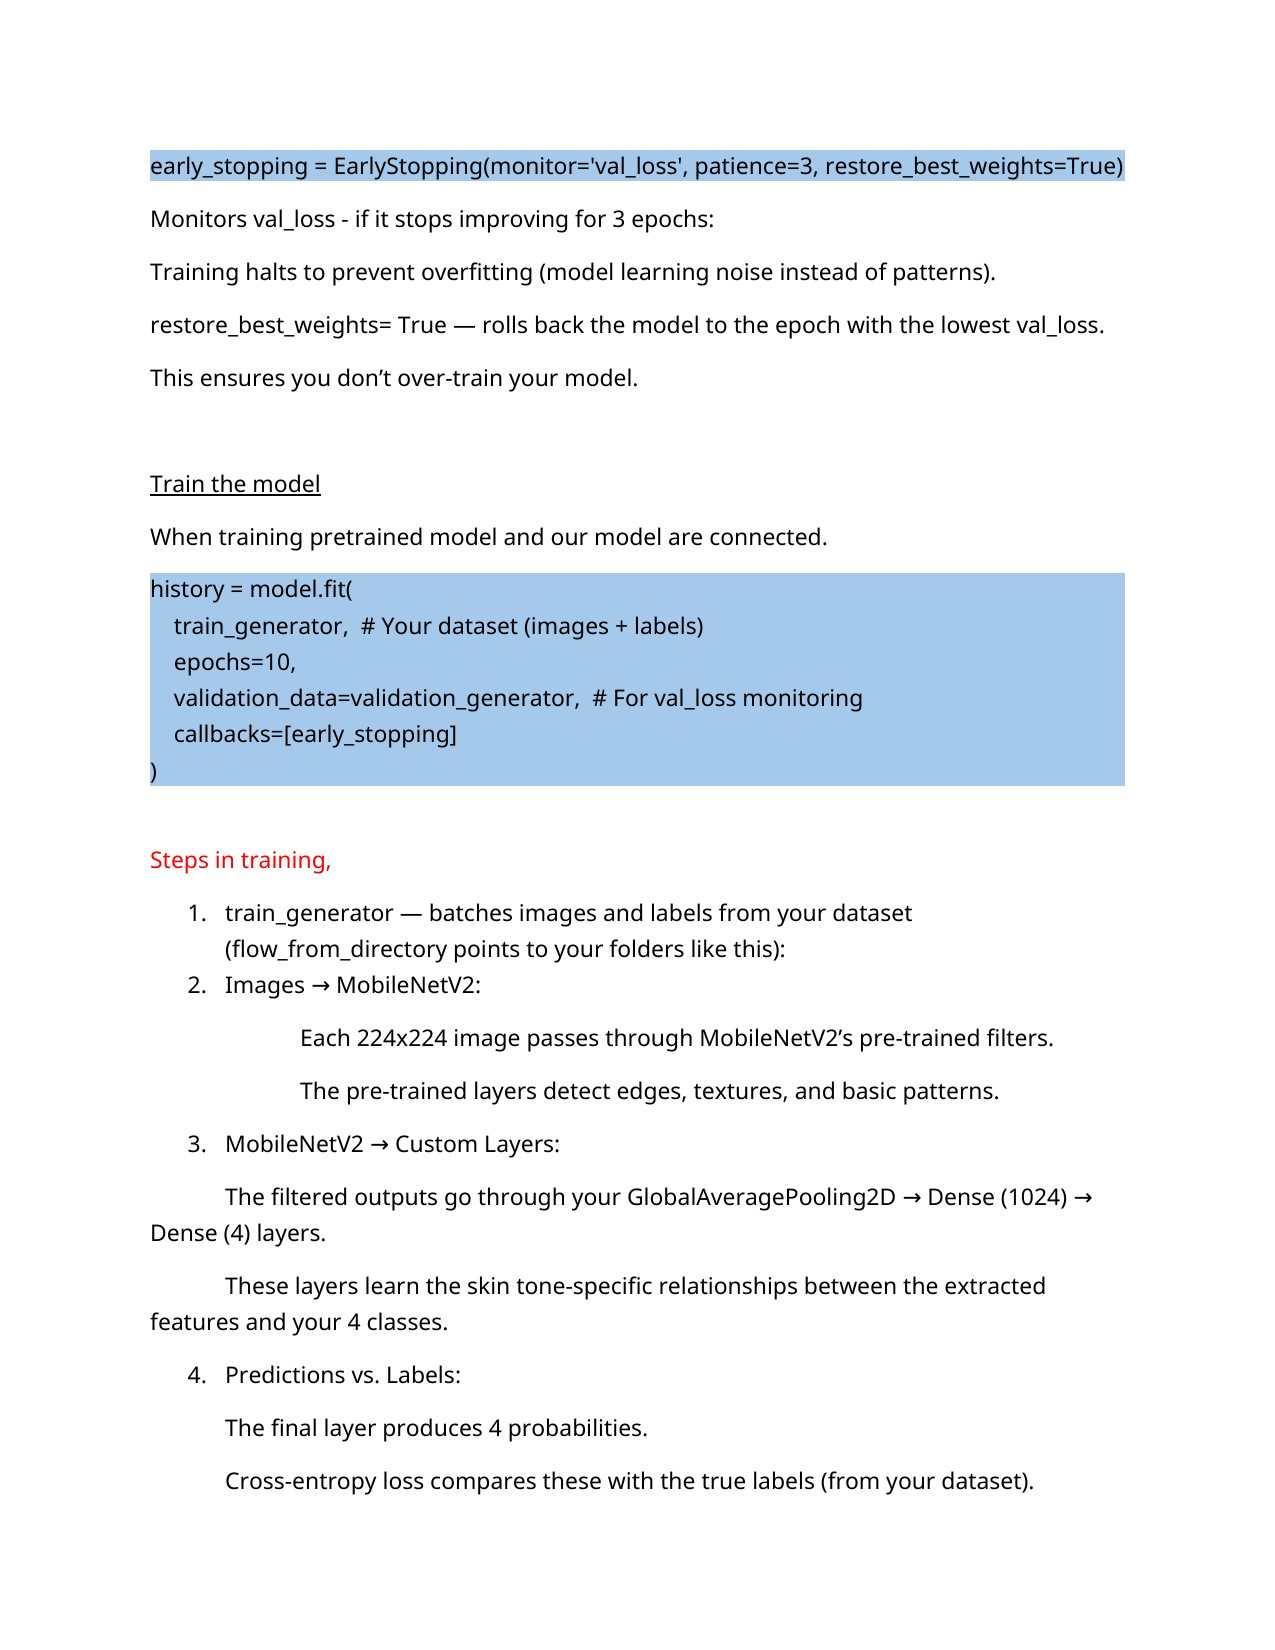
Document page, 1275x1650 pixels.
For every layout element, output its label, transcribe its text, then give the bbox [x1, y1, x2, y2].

text validation_data=validation_generator, # For val_loss monitoring [150, 682, 1125, 713]
list Predictions vs. Labels: [187, 1359, 1125, 1390]
list train_generator — batches images and labels from your dataset (flow_from_directory points to your folders like this): [187, 897, 1125, 964]
text train_generator, # Your dataset (images + labels) [150, 609, 1125, 641]
text Steps in training, [150, 844, 1125, 875]
text Train the model [150, 467, 1125, 499]
list Images → MobileNetV2: [187, 969, 1125, 1000]
text The filtered outputs go through your GlobalAveragePooling2D → Dense (1024) → Dense (4) layers. [150, 1181, 1125, 1248]
text The final layer produces 4 probabilities. [150, 1412, 1125, 1443]
text This ensures you don’t over-train your model. [150, 362, 1125, 393]
text ) [150, 754, 1125, 786]
text Training halts to prevent overfitting (model learning noise instead of patterns). [150, 256, 1125, 287]
text Monitors val_loss - if it stops improving for 3 epochs: [150, 203, 1125, 234]
text callbacks=[early_stopping] [150, 718, 1125, 749]
list MobileNetV2 → Custom Layers: [187, 1128, 1125, 1159]
text Cross-entropy loss compares these with the true labels (from your dataset). [150, 1465, 1125, 1496]
text restore_best_weights= True — rolls back the model to the epoch with the lowest val_loss. [150, 309, 1125, 340]
text The pre-trained layers detect edges, textures, and basic patterns. [300, 1075, 1125, 1106]
text When training pretrained model and our model are connected. [150, 520, 1125, 552]
text Each 224x224 image passes through MobileNetV2’s pre-trained filters. [225, 1022, 1125, 1053]
text epochs=10, [150, 646, 1125, 677]
text early_stopping = EarlyStopping(monitor='val_loss', patience=3, restore_best_weights=True) [150, 150, 1125, 181]
text history = model.fit( [150, 573, 1125, 604]
text These layers learn the skin tone-specific relationships between the extracted features and your 4 classes. [150, 1270, 1125, 1337]
